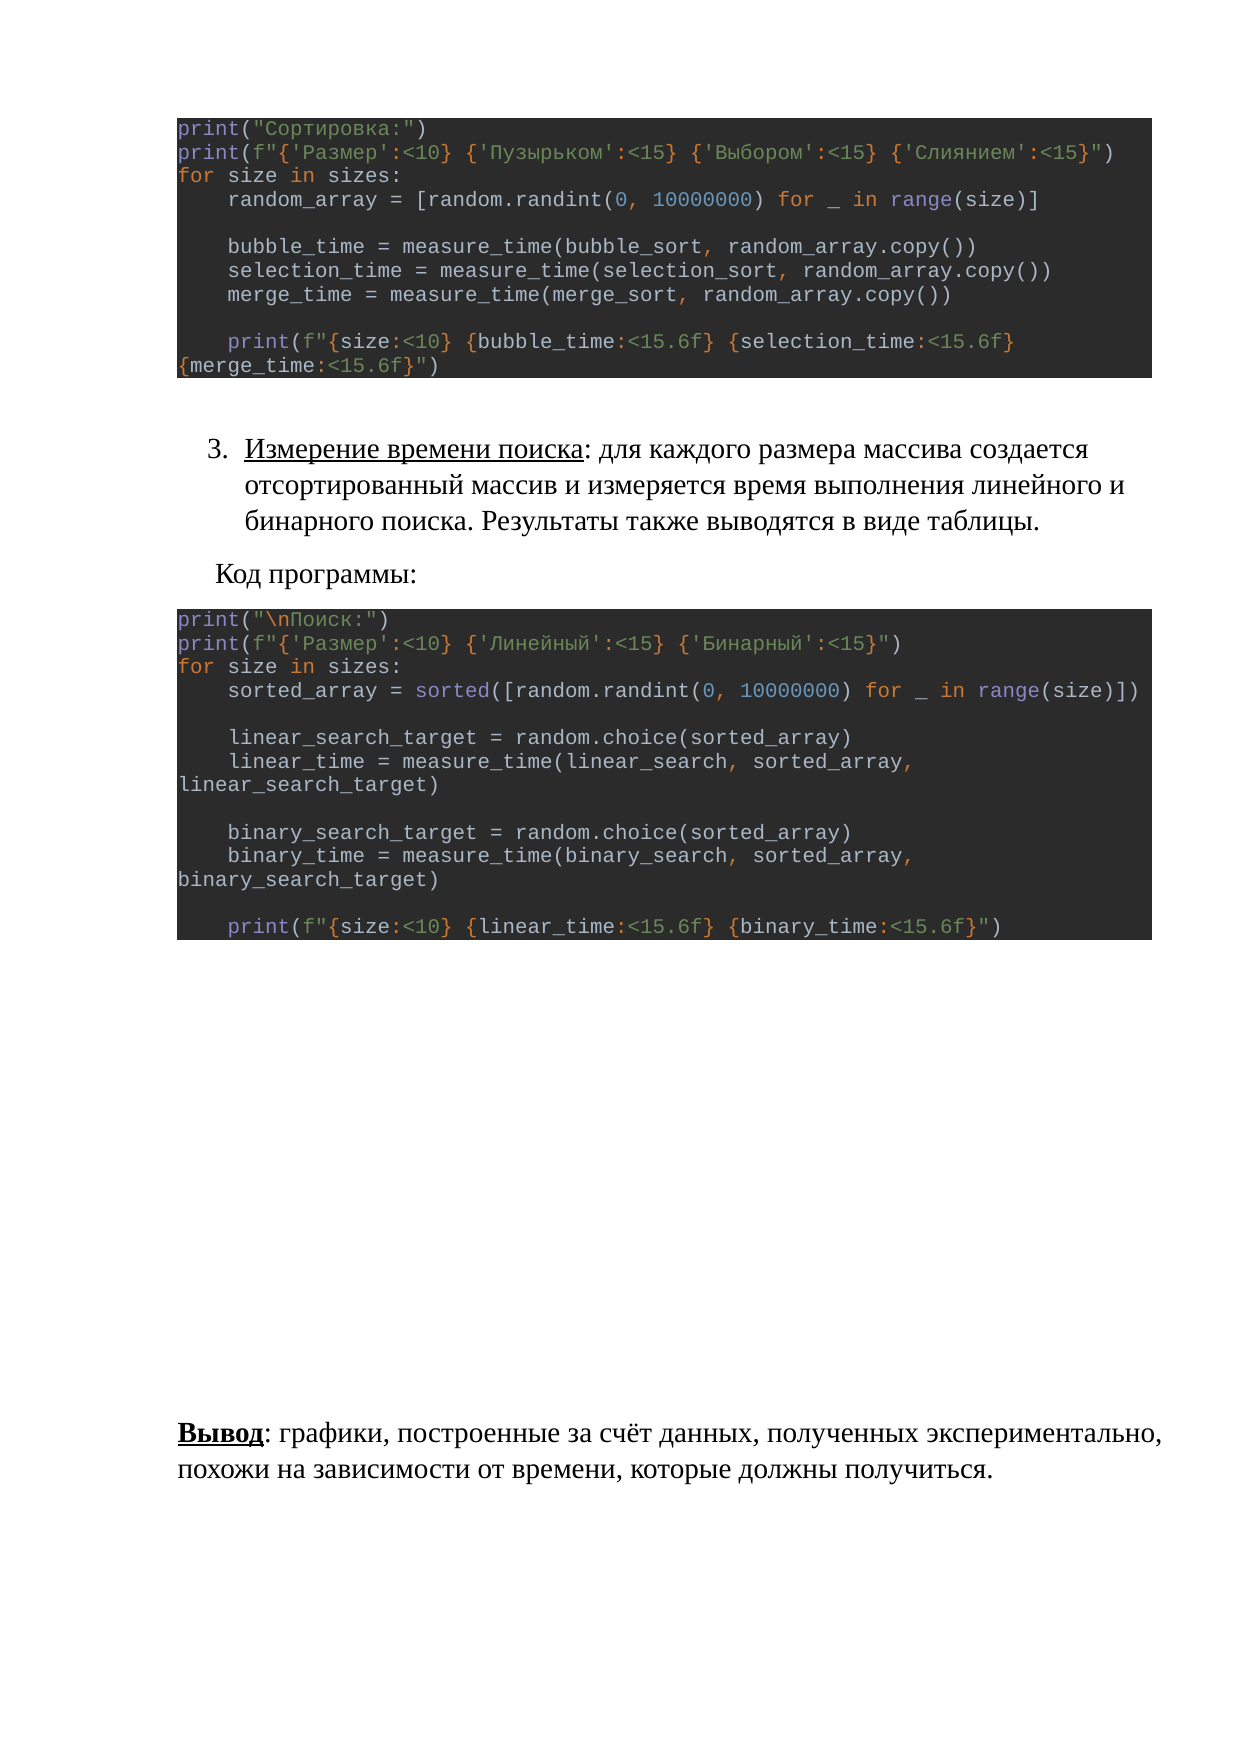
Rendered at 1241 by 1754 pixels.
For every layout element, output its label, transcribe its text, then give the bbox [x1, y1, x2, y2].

text print("Сортировка:") print(f"{'Размер':<10} {'Пузырьком':<15} {'Выбором':<15} {'Слиянием':<15}") for size in sizes: random_array = [random.randint(0, 10000000) for _ in range(size)] bubble_time = measure_time(bubble_sort, random_array.copy()) selection_time = measure_time(selection_sort, random_array.copy()) merge_time = measure_time(merge_sort, random_array.copy()) print(f"{size:<10} {bubble_time:<15.6f} {selection_time:<15.6f} {merge_time:<15.6f}") [177, 118, 1152, 378]
text print("\nПоиск:") print(f"{'Размер':<10} {'Линейный':<15} {'Бинарный':<15}") for size in sizes: sorted_array = sorted([random.randint(0, 10000000) for _ in range(size)]) linear_search_target = random.choice(sorted_array) linear_time = measure_time(linear_search, sorted_array, linear_search_target) binary_search_target = random.choice(sorted_array) binary_time = measure_time(binary_search, sorted_array, binary_search_target) print(f"{size:<10} {linear_time:<15.6f} {binary_time:<15.6f}") [177, 609, 1152, 940]
list Измерение времени поиска: для каждого размера массива создается отсортированный массив и измеряется время выполнения линейного и бинарного поиска. Результаты также выводятся в виде таблицы. [207, 431, 1167, 537]
text Вывод: графики, построенные за счёт данных, полученных экспериментально, похожи на зависимости от времени, которые должны получиться. [177, 1415, 1166, 1485]
text Код программы: [215, 556, 1167, 590]
